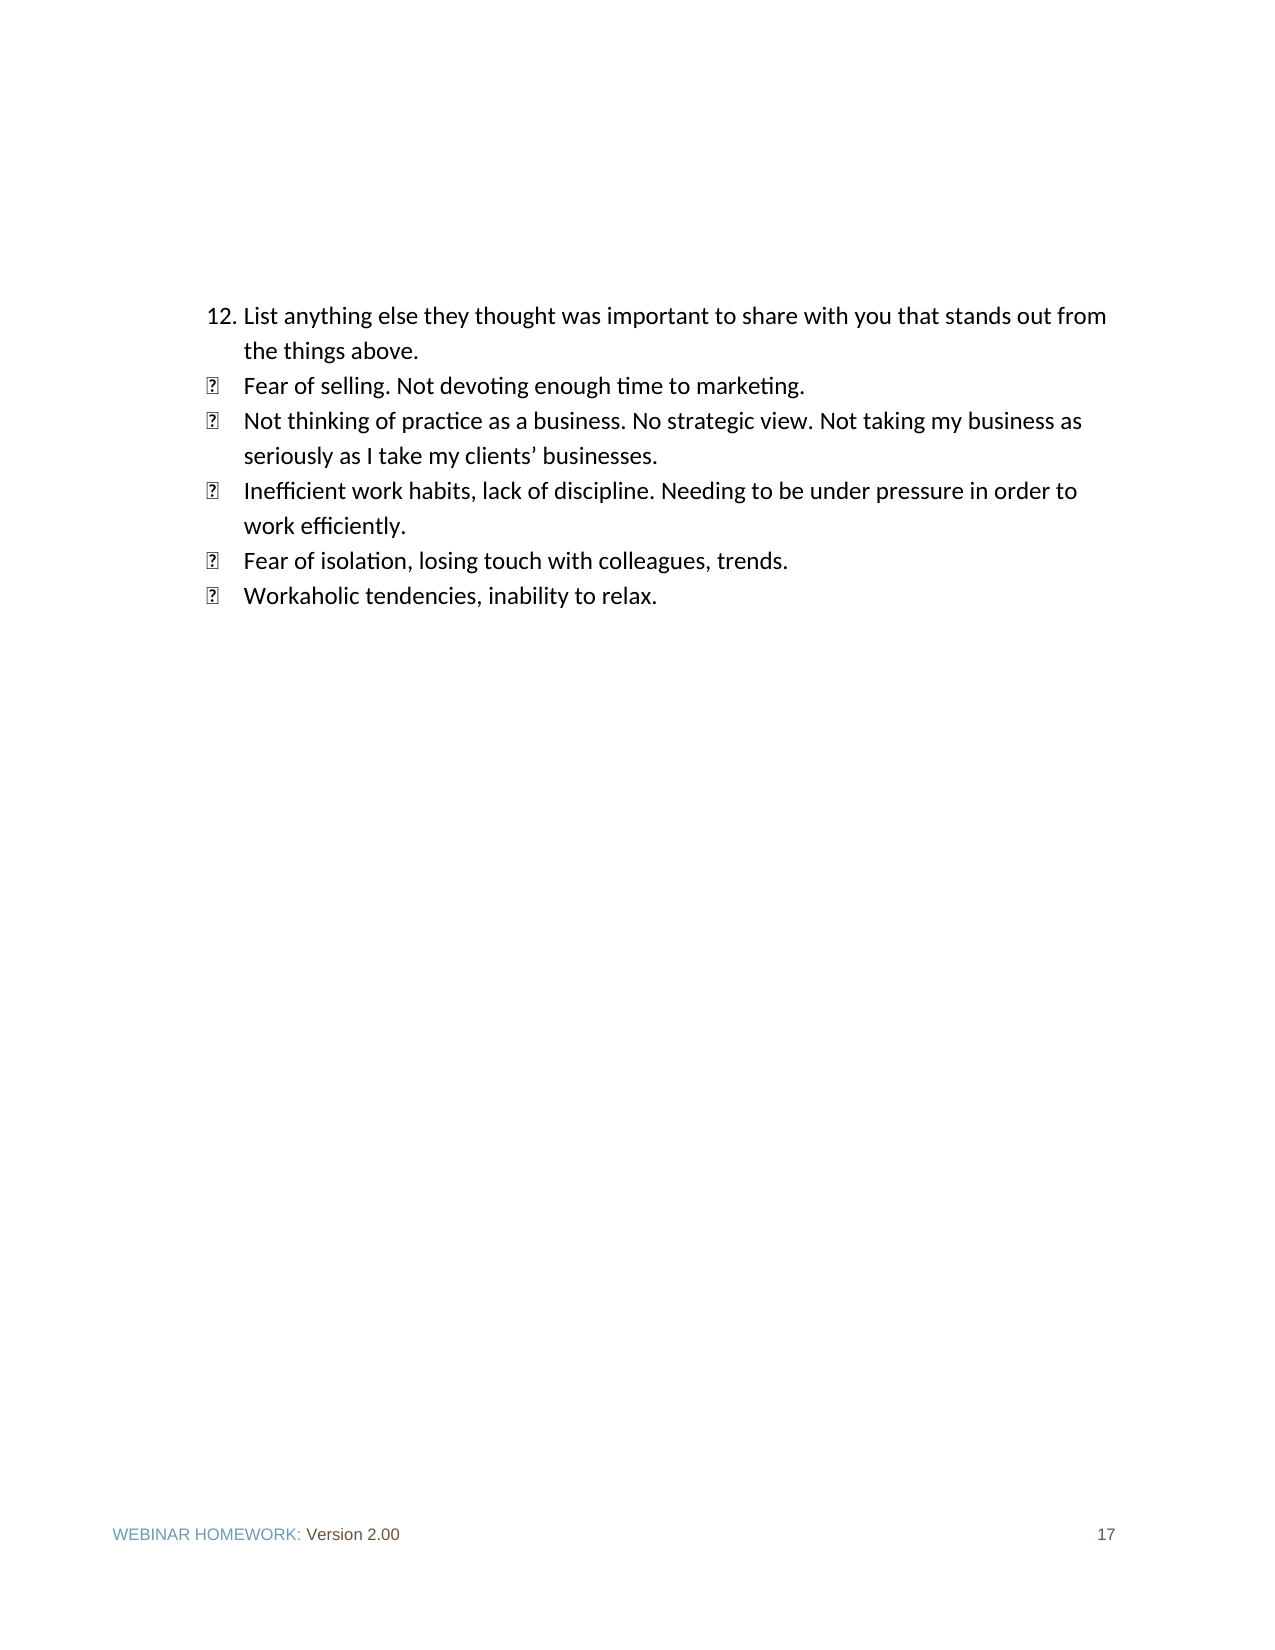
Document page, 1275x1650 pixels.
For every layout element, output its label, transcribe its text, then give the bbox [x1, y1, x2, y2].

list Fear of selling. Not devoting enough time to marketing. [206, 370, 1125, 401]
list Inefficient work habits, lack of discipline. Needing to be under pressure in order to work efficiently. [206, 475, 1125, 541]
list Fear of isolation, losing touch with colleagues, trends. [206, 545, 1125, 576]
list List anything else they thought was important to share with you that stands out from the things above. [206, 300, 1125, 366]
list Workaholic tendencies, inability to relax. [206, 580, 1125, 611]
list Not thinking of practice as a business. No strategic view. Not taking my business as seriously as I take my clients’ businesses. [206, 405, 1125, 471]
